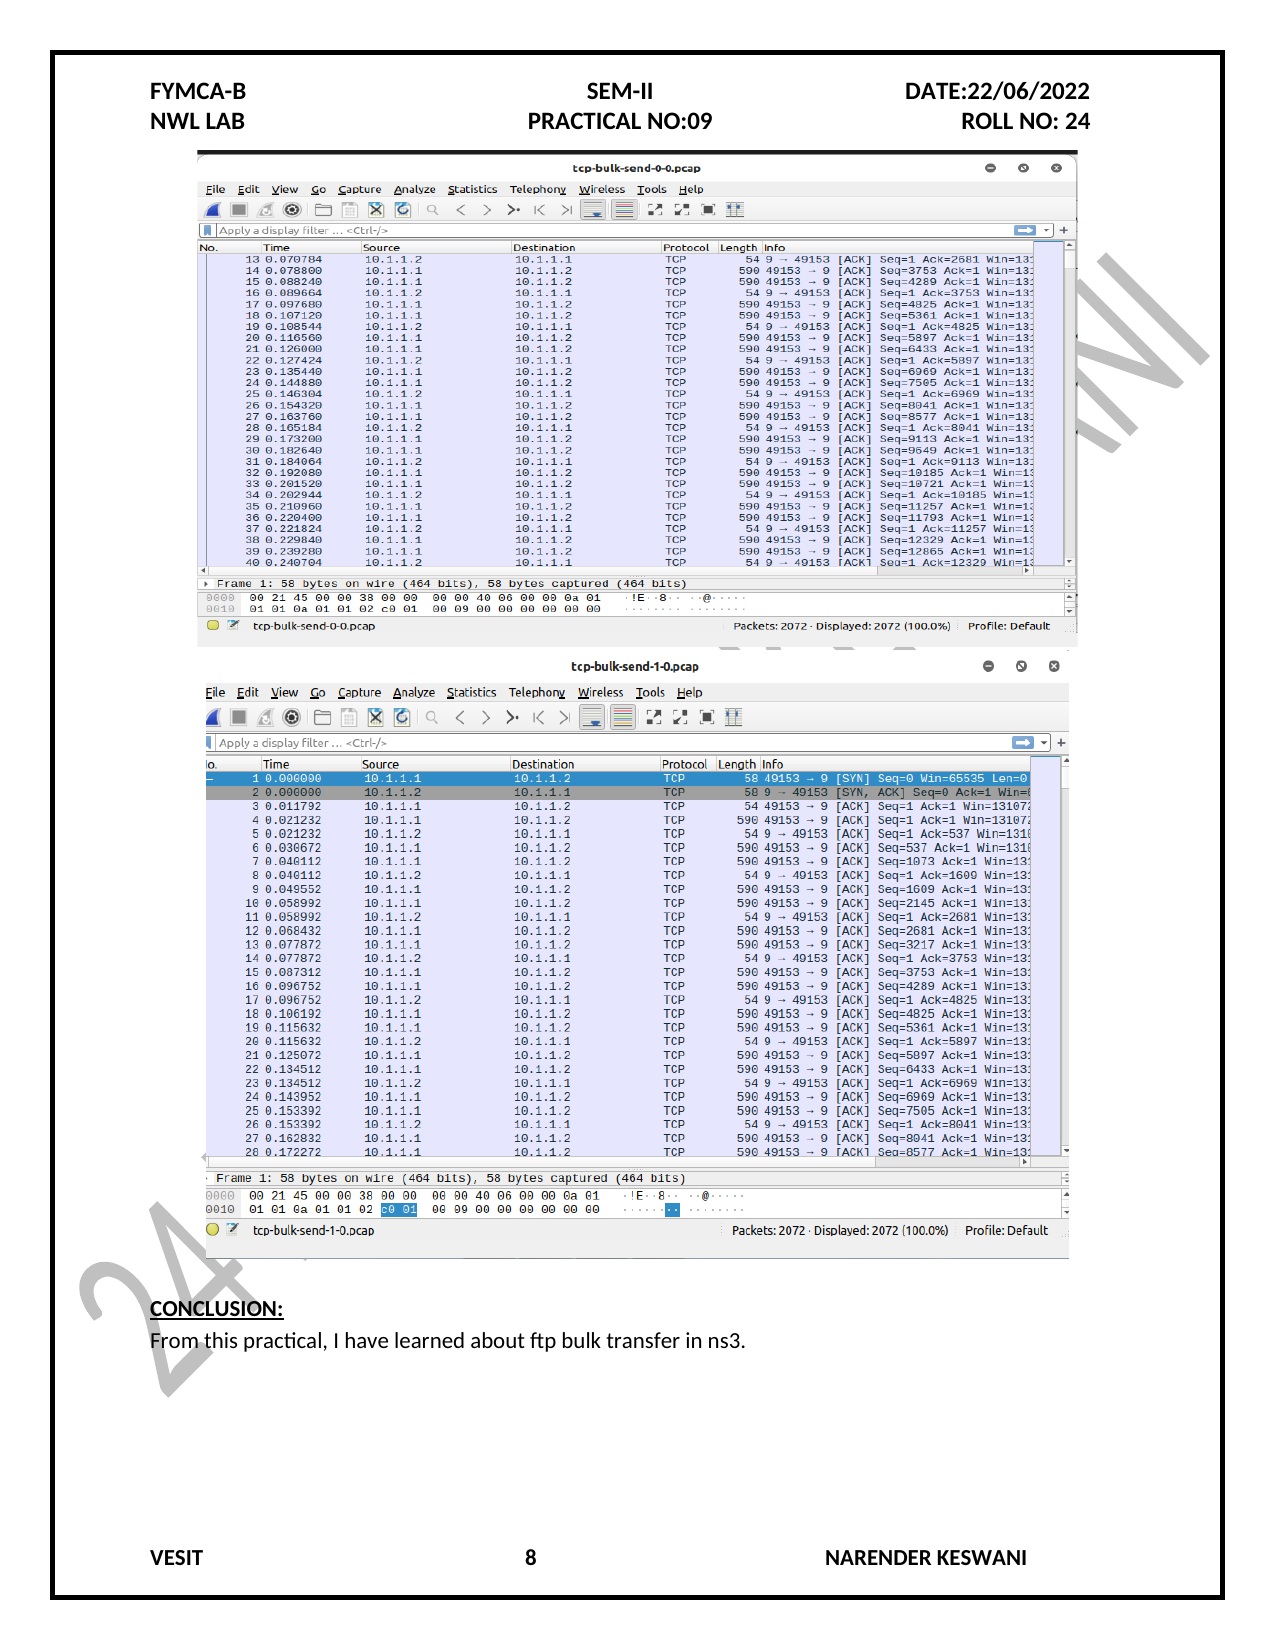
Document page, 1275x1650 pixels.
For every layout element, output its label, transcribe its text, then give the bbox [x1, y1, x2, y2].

text CONCLUSION: [150, 1294, 1125, 1322]
picture [206, 650, 1069, 1259]
text From this practical, I have learned about ftp bulk transfer in ns3. [150, 1326, 1125, 1354]
picture [197, 150, 1078, 647]
